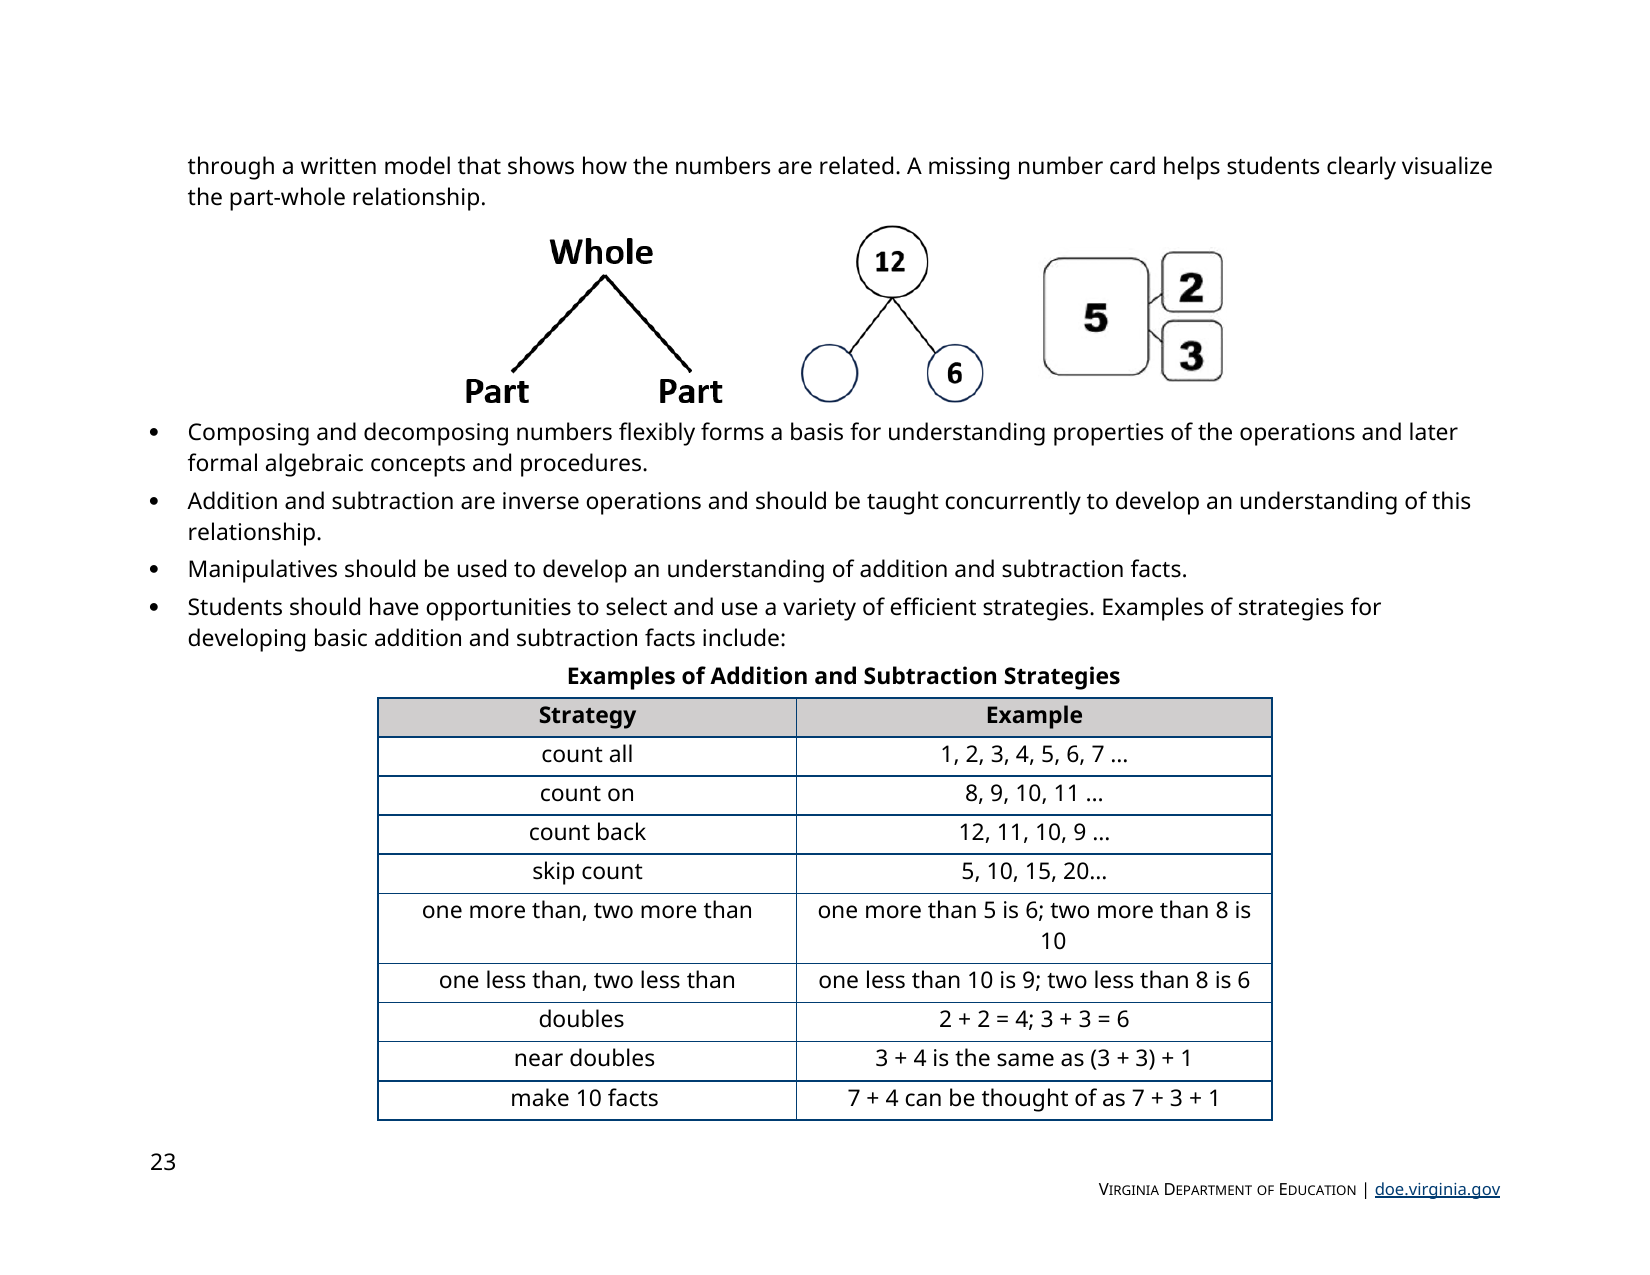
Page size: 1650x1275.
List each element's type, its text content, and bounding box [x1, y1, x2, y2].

table_cell count back [379, 816, 796, 853]
picture [415, 218, 1235, 410]
table_cell near doubles [379, 1042, 796, 1080]
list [150, 150, 1500, 212]
list Examples of Addition and Subtraction Strategies [187, 659, 1500, 691]
table_cell count on [379, 777, 796, 814]
list Manipulatives should be used to develop an understanding of addition and subtraction facts. [150, 553, 1500, 584]
list Addition and subtraction are inverse operations and should be taught concurrently to develop an understanding of this relationship. [150, 484, 1500, 547]
table_cell one less than, two less than [379, 964, 796, 1002]
table_cell 12, 11, 10, 9 … [797, 816, 1271, 853]
table_cell one more than, two more than [379, 894, 796, 963]
table_cell 5, 10, 15, 20… [797, 855, 1271, 892]
table_cell 3 + 4 is the same as (3 + 3) + 1 [797, 1042, 1271, 1080]
table_cell 2 + 2 = 4; 3 + 3 = 6 [797, 1003, 1271, 1041]
table_cell make 10 facts [379, 1082, 796, 1119]
table_cell one less than 10 is 9; two less than 8 is 6 [797, 964, 1271, 1002]
table_cell one more than 5 is 6; two more than 8 is 10 [797, 894, 1271, 963]
table_cell count all [379, 738, 796, 775]
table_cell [797, 1082, 1271, 1119]
table_cell skip count [379, 855, 796, 892]
list Students should have opportunities to select and use a variety of efficient strategies. Examples of strategies for developing basic addition and subtraction facts include: [150, 591, 1500, 653]
table_cell doubles [379, 1003, 796, 1041]
table_header Strategy [379, 699, 796, 736]
table_cell 8, 9, 10, 11 … [797, 777, 1271, 814]
table_header Example [797, 699, 1271, 736]
table_cell 1, 2, 3, 4, 5, 6, 7 … [797, 738, 1271, 775]
list Composing and decomposing numbers flexibly forms a basis for understanding properties of the operations and later formal algebraic concepts and procedures. [150, 416, 1500, 478]
